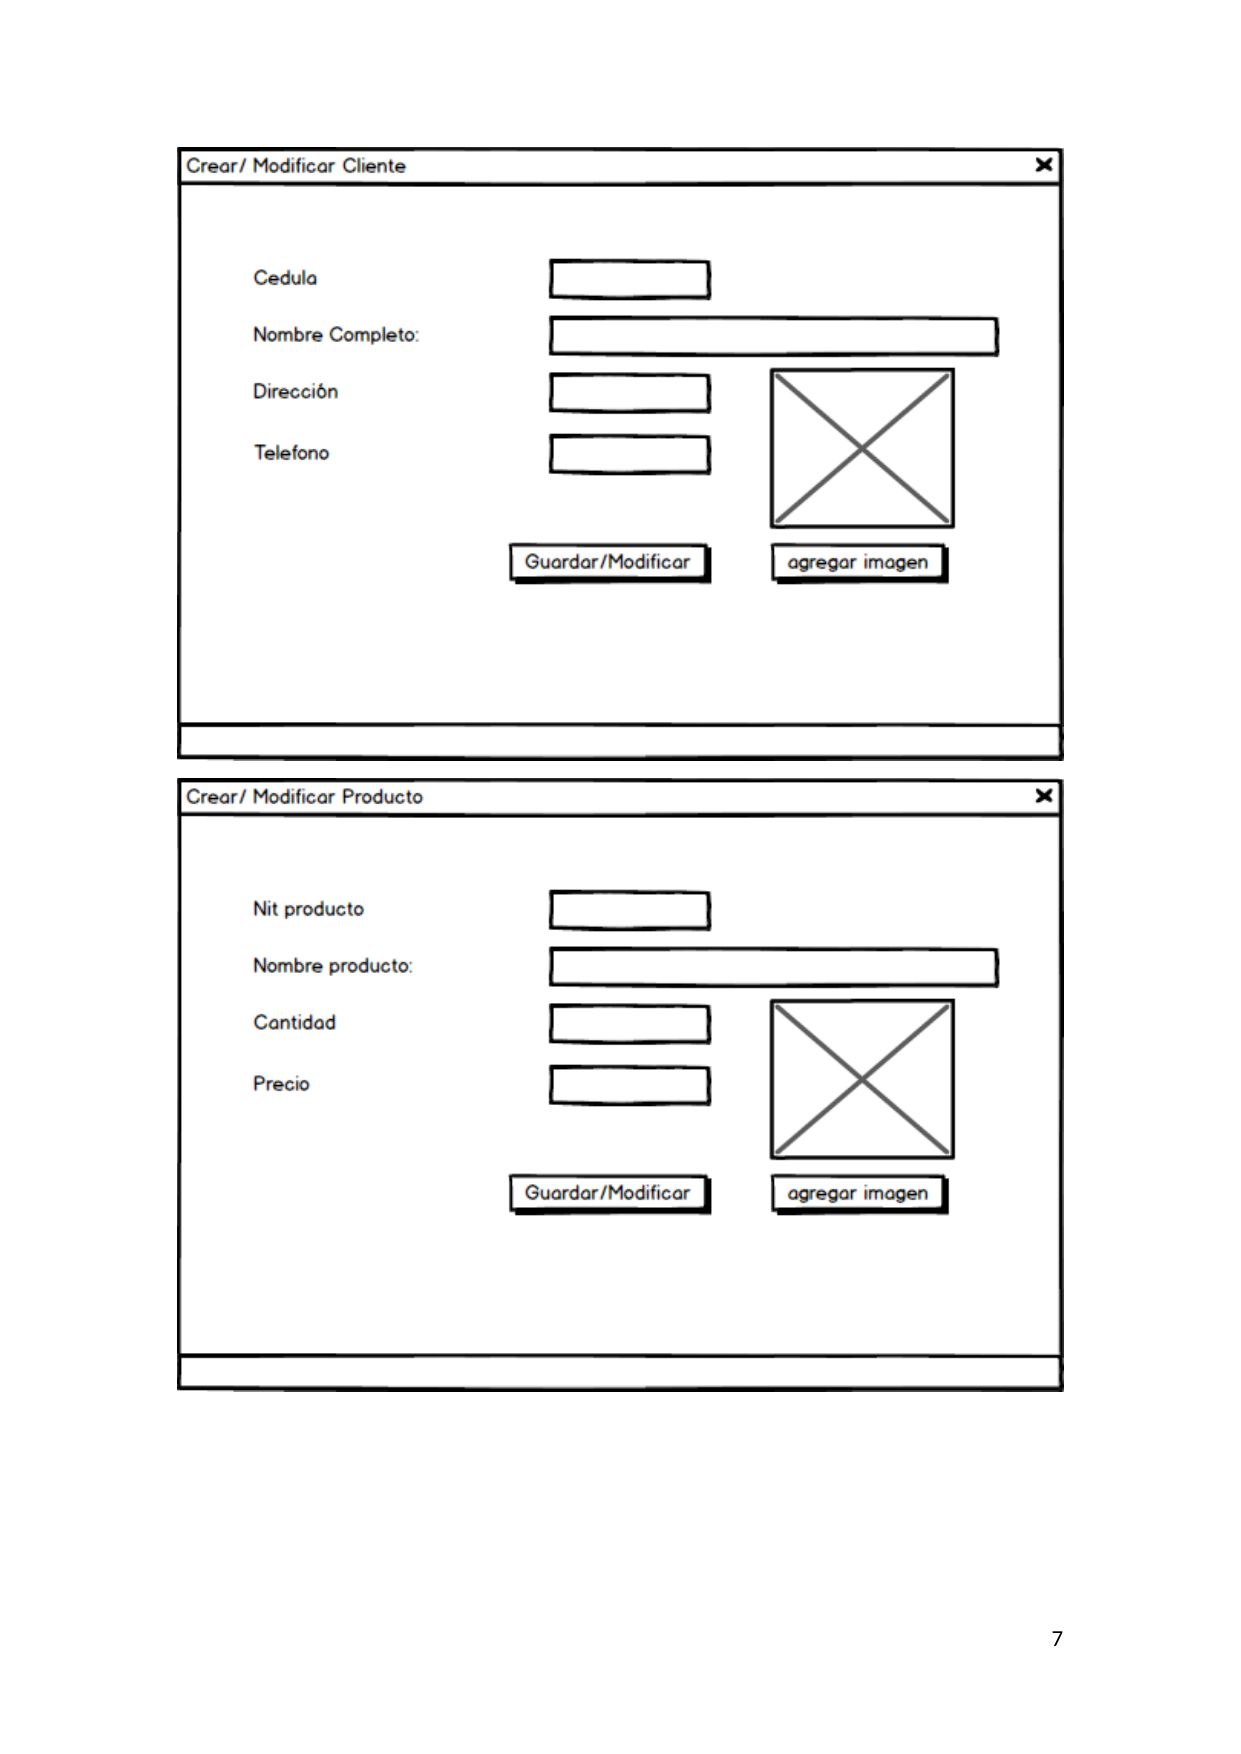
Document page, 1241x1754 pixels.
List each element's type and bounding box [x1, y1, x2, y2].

picture [177, 778, 1064, 1392]
picture [177, 147, 1064, 761]
